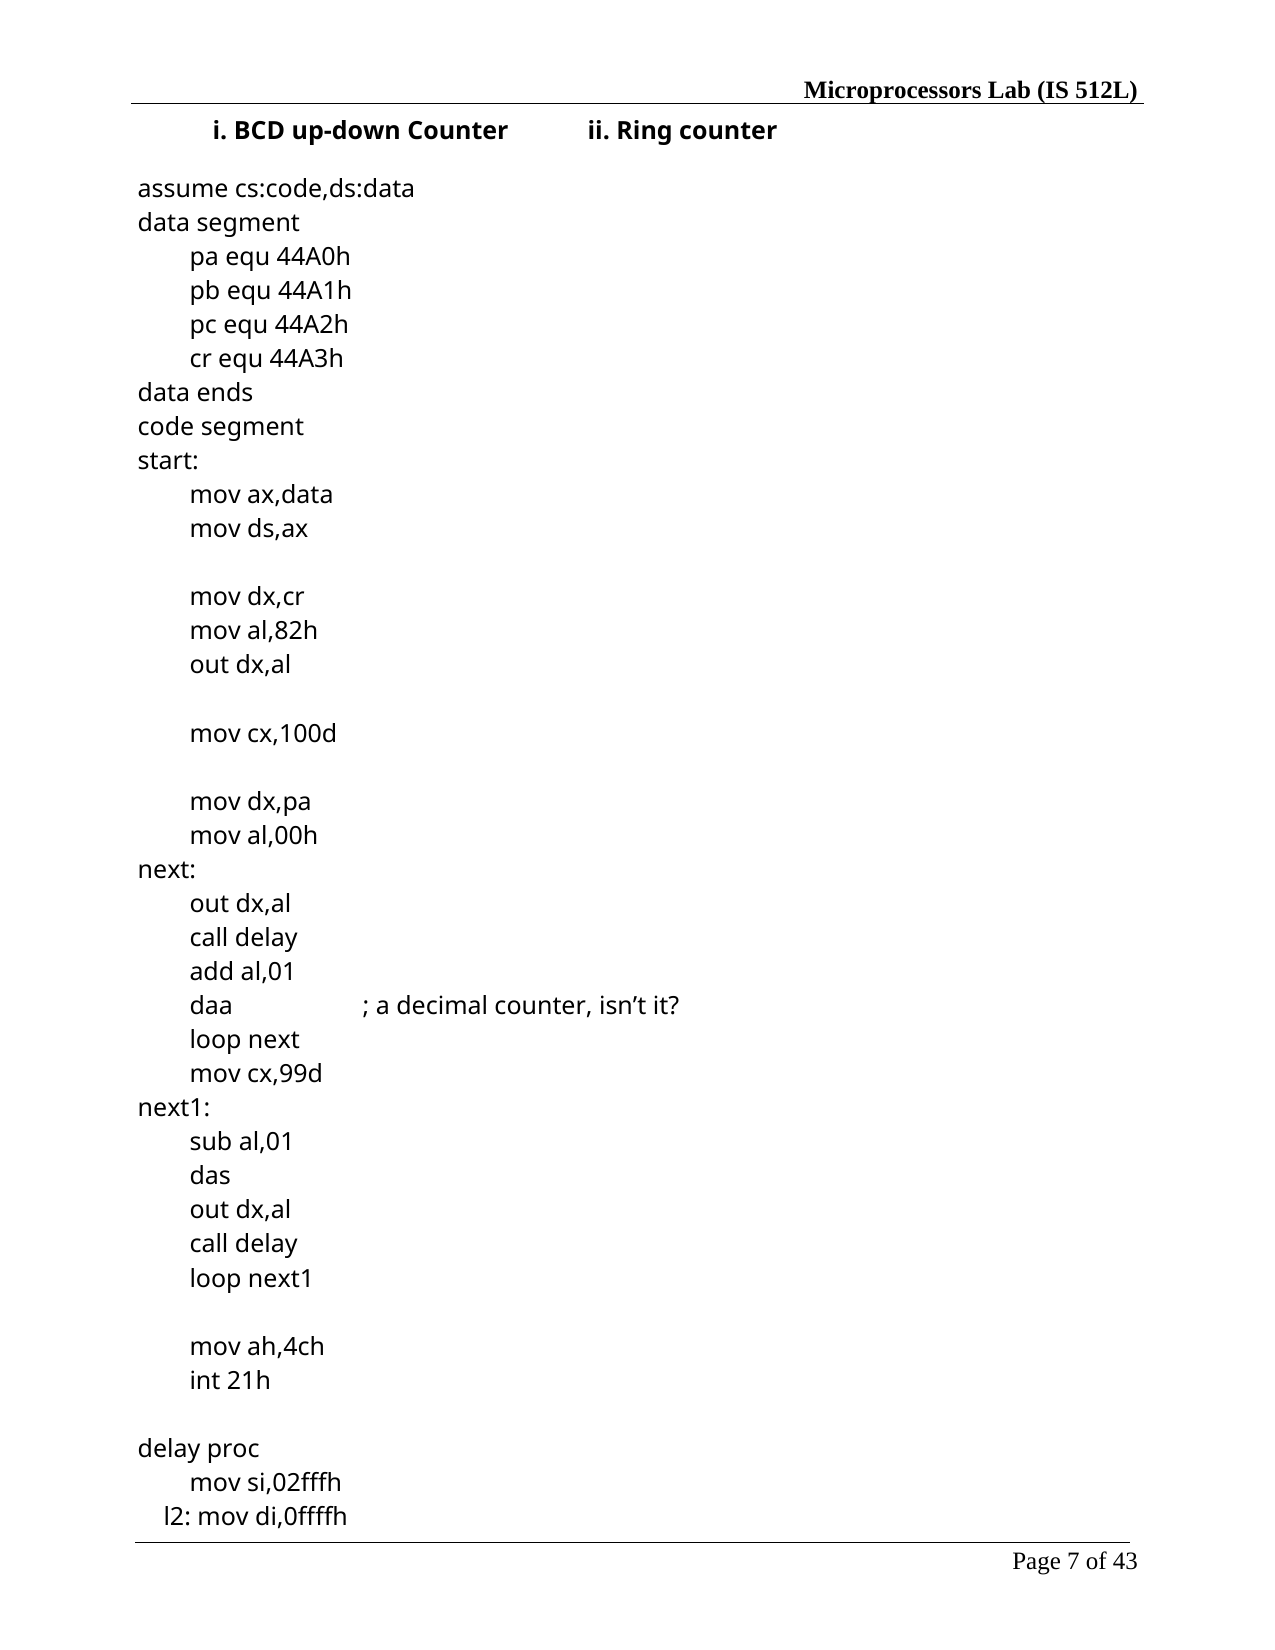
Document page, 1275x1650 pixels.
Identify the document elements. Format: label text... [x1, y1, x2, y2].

text out dx,al [137, 1192, 1138, 1226]
text mov al,82h [137, 613, 1138, 647]
text next1: [137, 1090, 1138, 1124]
text mov dx,cr [137, 579, 1138, 613]
text pb equ 44A1h [137, 272, 1138, 306]
text data segment [137, 204, 1138, 238]
text i. BCD up-down Counter ii. Ring counter [212, 112, 1138, 147]
text mov dx,pa [137, 783, 1138, 817]
text int 21h [137, 1362, 1138, 1396]
text mov cx,99d [137, 1056, 1138, 1090]
text pc equ 44A2h [137, 306, 1138, 341]
text data ends [137, 374, 1138, 409]
text mov al,00h [137, 817, 1138, 851]
text assume cs:code,ds:data [137, 170, 1138, 204]
text mov ax,data [137, 477, 1138, 511]
text loop next1 [137, 1260, 1138, 1294]
text mov ah,4ch [137, 1328, 1138, 1362]
text mov ds,ax [137, 511, 1138, 545]
text l2: mov di,0ffffh [137, 1499, 1138, 1533]
text add al,01 [137, 954, 1138, 988]
text call delay [137, 1226, 1138, 1260]
text code segment [137, 409, 1138, 443]
text cr equ 44A3h [137, 341, 1138, 374]
text mov cx,100d [137, 715, 1138, 749]
text out dx,al [137, 886, 1138, 919]
text start: [137, 443, 1138, 477]
text out dx,al [137, 647, 1138, 681]
text sub al,01 [137, 1124, 1138, 1158]
text pa equ 44A0h [137, 238, 1138, 272]
text next: [137, 851, 1138, 886]
text call delay [137, 919, 1138, 954]
text loop next [137, 1022, 1138, 1056]
text delay proc [137, 1431, 1138, 1464]
text daa ; a decimal counter, isn’t it? [137, 988, 1138, 1022]
text mov si,02fffh [137, 1464, 1138, 1499]
text das [137, 1158, 1138, 1192]
